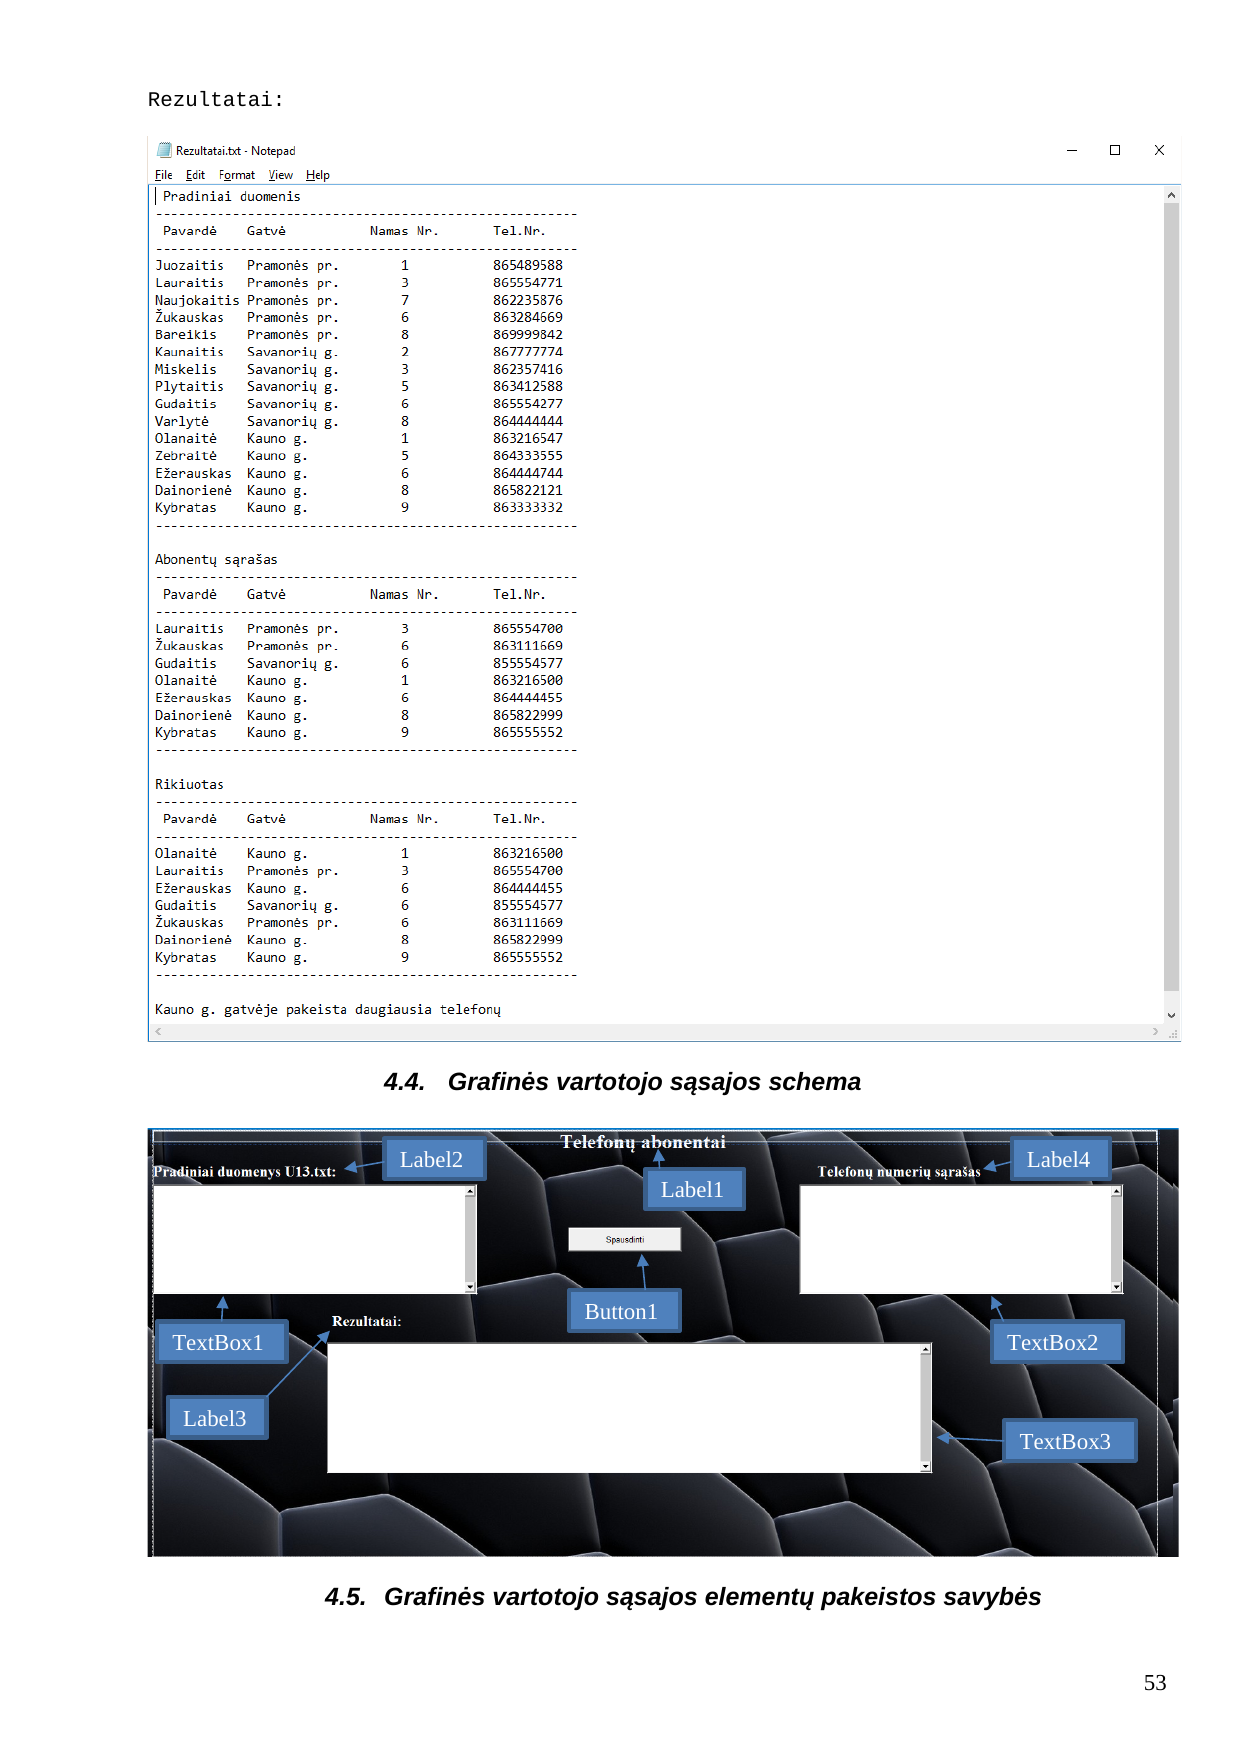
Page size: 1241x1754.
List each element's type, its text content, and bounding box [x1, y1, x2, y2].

subtitle Grafinės vartotojo sąsajos schema [384, 1067, 1181, 1096]
subtitle Grafinės vartotojo sąsajos elementų pakeistos savybės [325, 1582, 1181, 1611]
picture [147, 1128, 1179, 1557]
text Rezultatai: [148, 89, 1181, 112]
picture [147, 136, 1182, 1042]
